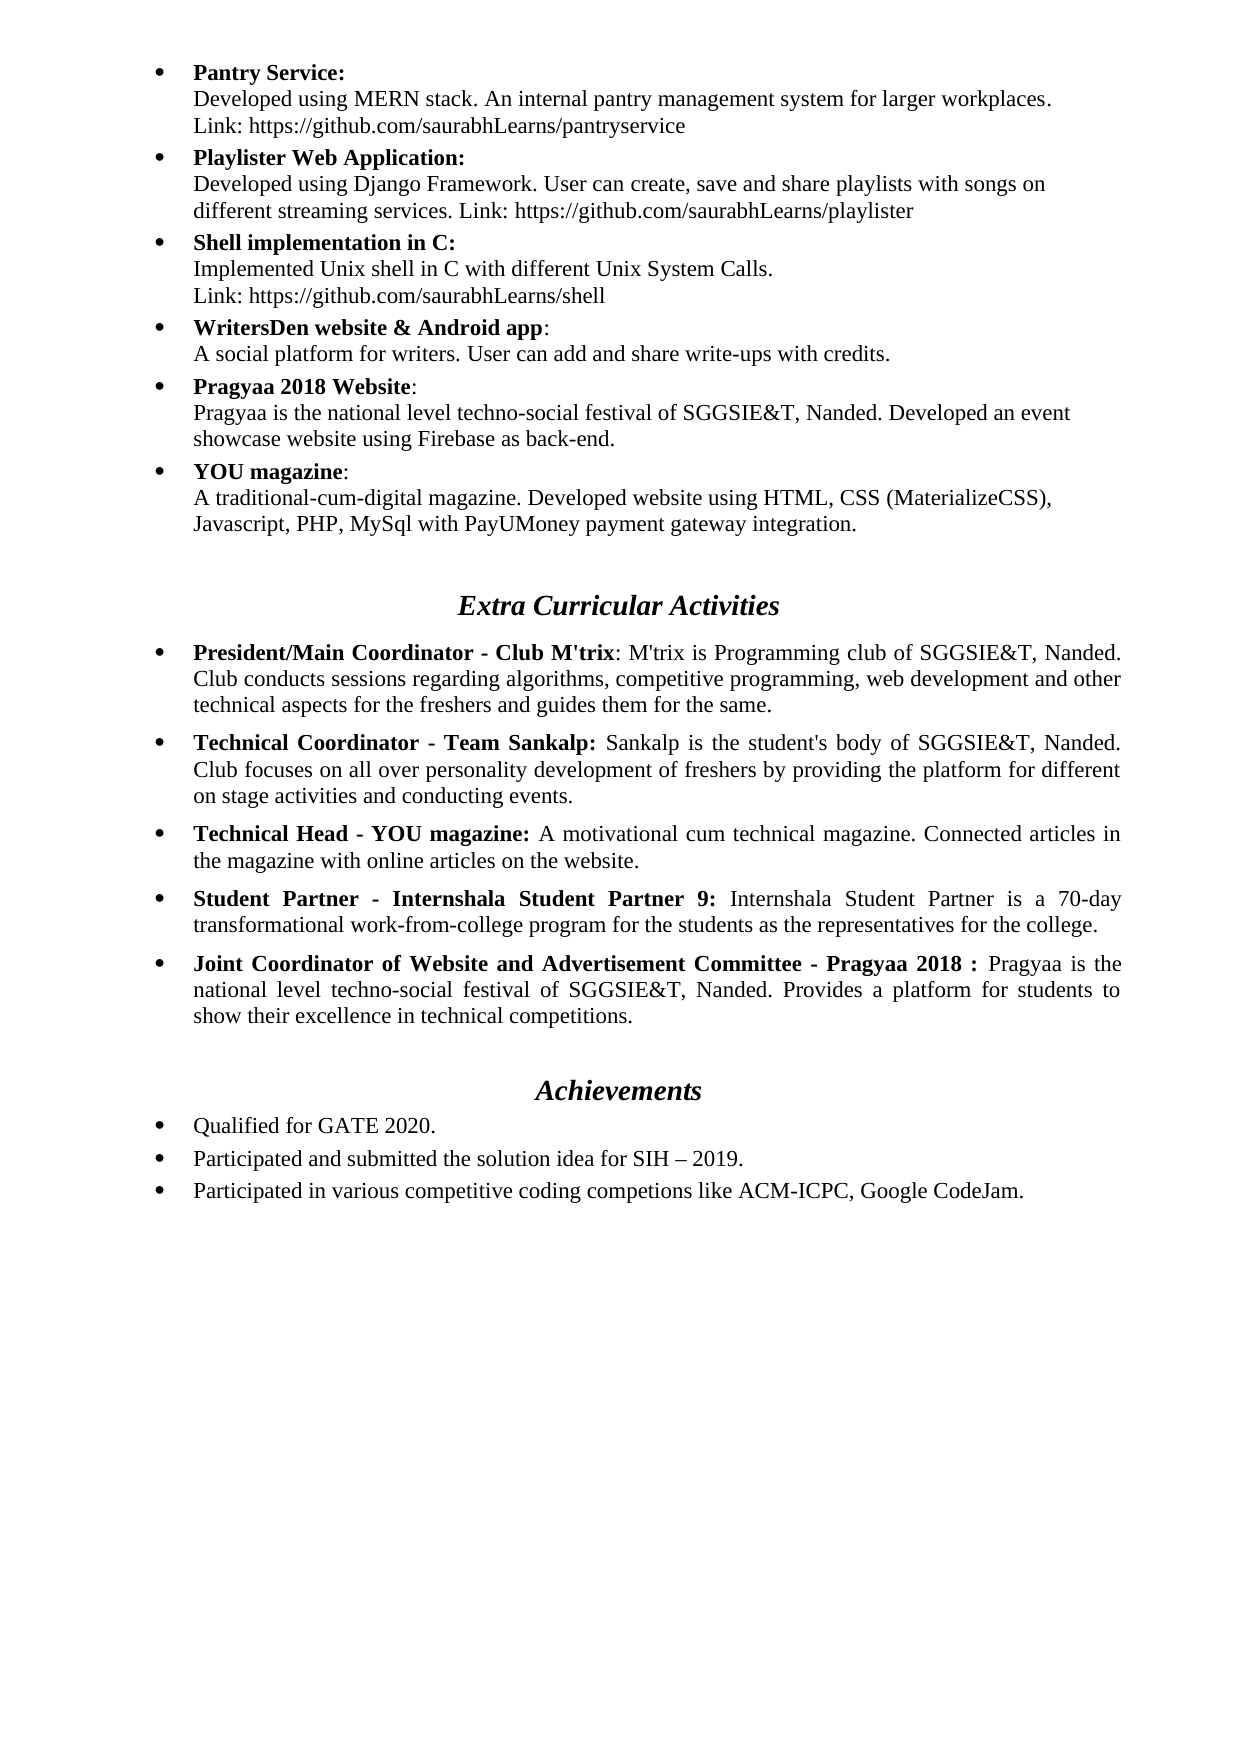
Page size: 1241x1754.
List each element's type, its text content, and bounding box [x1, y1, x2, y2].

list Technical Coordinator - Team Sankalp: Sankalp is the student's body of SGGSIE&T, Nanded. Club focuses on all over personality development of freshers by providing the platform for different on stage activities and conducting events. [156, 729, 1122, 808]
list WritersDen website & Android app: A social platform for writers. User can add and share write-ups with credits. [156, 314, 1122, 367]
text Achievements [118, 1073, 1122, 1106]
text Extra Curricular Activities [118, 588, 1122, 622]
list Student Partner - Internshala Student Partner 9: Internshala Student Partner is a 70-day transformational work-from-college program for the students as the representatives for the college. [156, 885, 1122, 938]
list President/Main Coordinator - Club M'trix: M'trix is Programming club of SGGSIE&T, Nanded. Club conducts sessions regarding algorithms, competitive programming, web development and other technical aspects for the freshers and guides them for the same. [156, 638, 1122, 718]
list Pragyaa 2018 Website: Pragyaa is the national level techno-social festival of SGGSIE&T, Nanded. Developed an event showcase website using Firebase as back-end. [156, 373, 1122, 452]
list Joint Coordinator of Website and Advertisement Committee - Pragyaa 2018 : Pragyaa is the national level techno-social festival of SGGSIE&T, Nanded. Provides a platform for students to show their excellence in technical competitions. [156, 949, 1122, 1029]
list Qualified for GATE 2020. [156, 1112, 1122, 1139]
list Shell implementation in C: Implemented Unix shell in C with different Unix System Calls. Link: https://github.com/saurabhLearns/shell [156, 229, 1122, 308]
list Playlister Web Application: Developed using Django Framework. User can create, save and share playlists with songs on different streaming services. Link: https://github.com/saurabhLearns/playlister [156, 144, 1122, 223]
list Participated and submitted the solution idea for SIH – 2019. [156, 1144, 1122, 1171]
list Technical Head - YOU magazine: A motivational cum technical magazine. Connected articles in the magazine with online articles on the website. [156, 820, 1122, 873]
list YOU magazine: A traditional-cum-digital magazine. Developed website using HTML, CSS (MaterializeCSS), Javascript, PHP, MySql with PayUMoney payment gateway integration. [156, 458, 1122, 537]
list Participated in various competitive coding competions like ACM-ICPC, Google CodeJam. [156, 1177, 1122, 1203]
